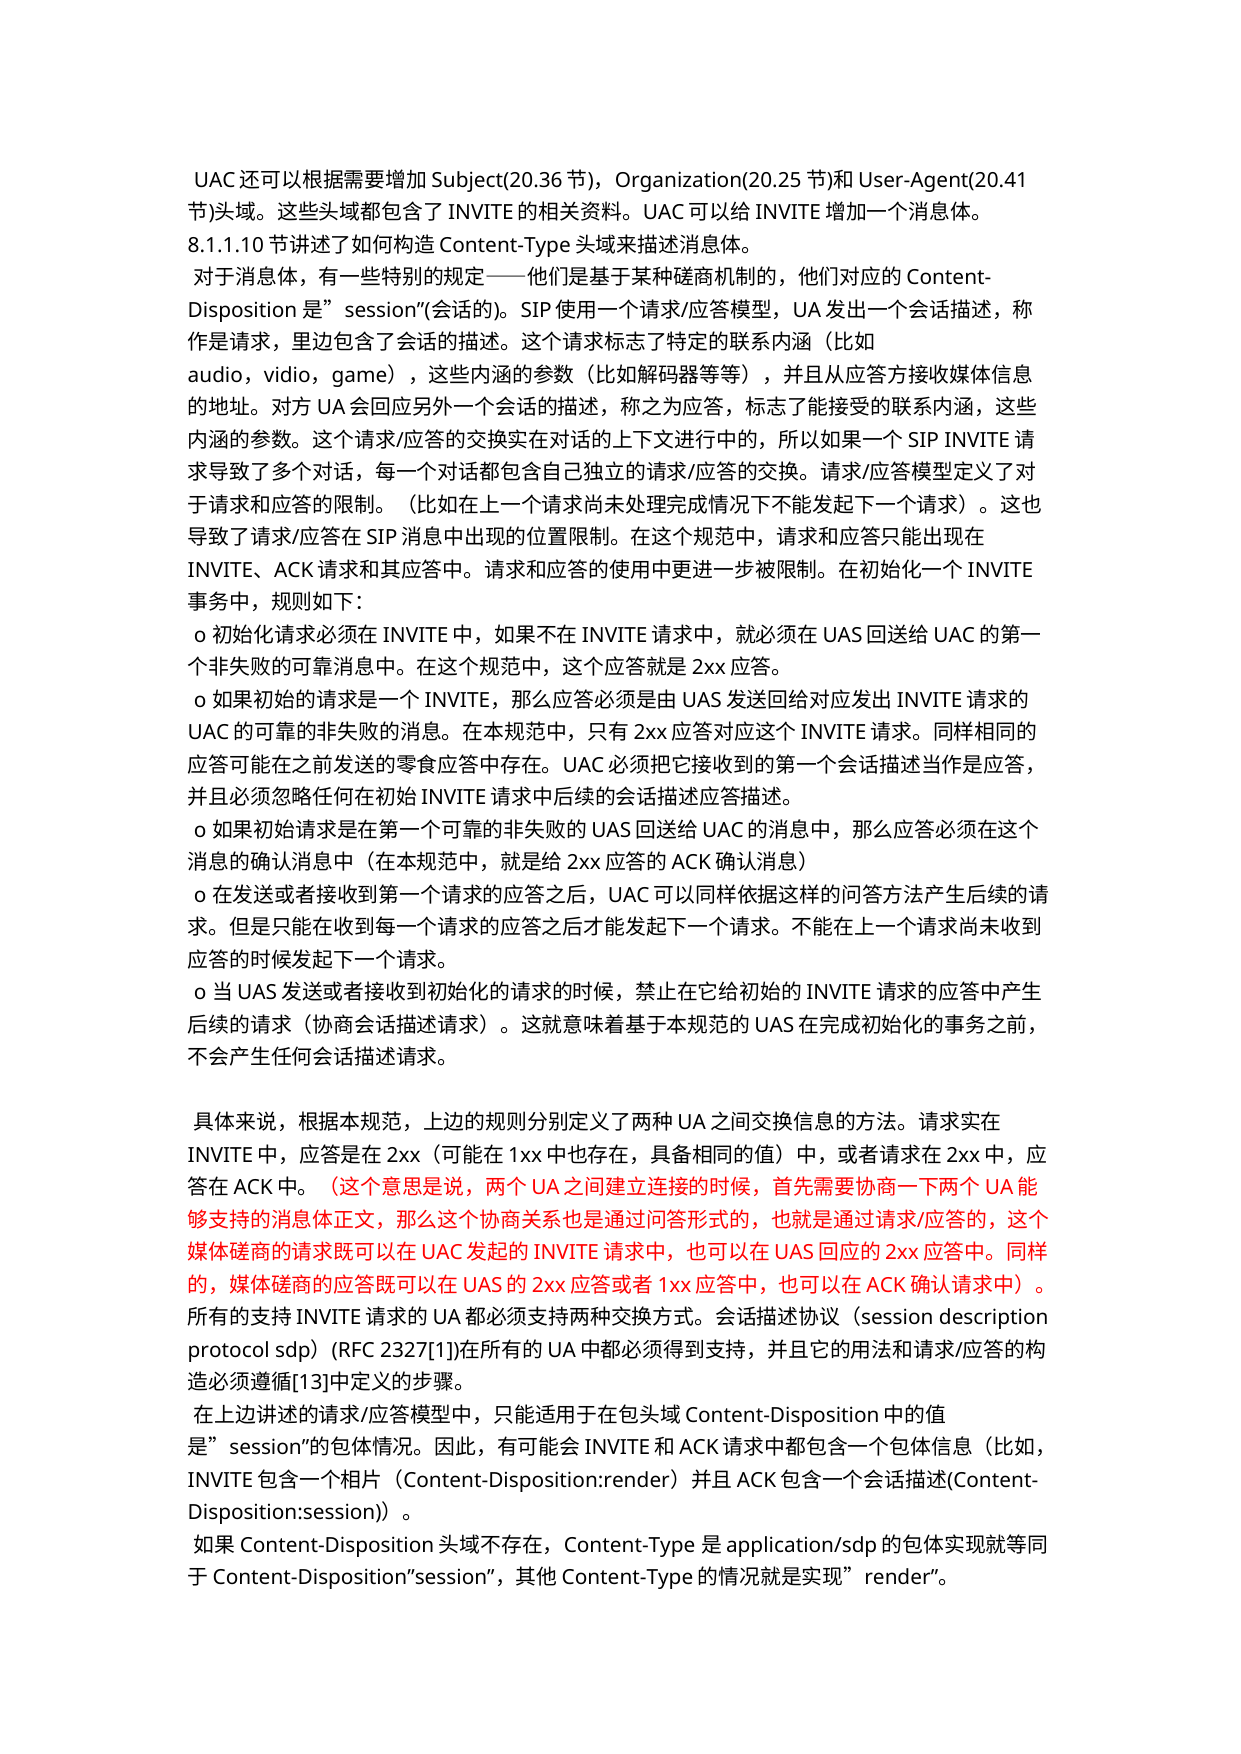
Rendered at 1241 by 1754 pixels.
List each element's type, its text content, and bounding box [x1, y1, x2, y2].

text o 在发送或者接收到第一个请求的应答之后，UAC可以同样依据这样的问答方法产生后续的请求。但是只能在收到每一个请求的应答之后才能发起下一个请求。不能在上一个请求尚未收到应答的时候发起下一个请求。 [187, 877, 1053, 974]
text o 如果初始的请求是一个INVITE，那么应答必须是由UAS发送回给对应发出INVITE请求的UAC的可靠的非失败的消息。在本规范中，只有2xx应答对应这个INVITE请求。同样相同的应答可能在之前发送的零食应答中存在。UAC必须把它接收到的第一个会话描述当作是应答，并且必须忽略任何在初始INVITE请求中后续的会话描述应答描述。 [187, 682, 1053, 812]
text o 如果初始请求是在第一个可靠的非失败的UAS回送给UAC的消息中，那么应答必须在这个消息的确认消息中（在本规范中，就是给2xx应答的ACK确认消息） [187, 812, 1053, 877]
text 具体来说，根据本规范，上边的规则分别定义了两种UA之间交换信息的方法。请求实在INVITE中，应答是在2xx（可能在1xx中也存在，具备相同的值）中，或者请求在2xx中，应答在ACK中。（这个意思是说，两个UA之间建立连接的时候，首先需要协商一下两个UA能够支持的消息体正文，那么这个协商关系也是通过问答形式的，也就是通过请求/应答的，这个媒体磋商的请求既可以在UAC发起的INVITE请求中，也可以在UAS回应的2xx应答中。同样的，媒体磋商的应答既可以在UAS的2xx应答或者1xx应答中，也可以在ACK确认请求中）。所有的支持INVITE请求的UA都必须支持两种交换方式。会话描述协议（session description protocol sdp）(RFC 2327[1])在所有的UA中都必须得到支持，并且它的用法和请求/应答的构造必须遵循[13]中定义的步骤。 [187, 1104, 1053, 1397]
text o 初始化请求必须在INVITE中，如果不在INVITE请求中，就必须在UAS回送给UAC的第一个非失败的可靠消息中。在这个规范中，这个应答就是2xx应答。 [187, 617, 1053, 682]
text 在上边讲述的请求/应答模型中，只能适用于在包头域Content-Disposition中的值是”session”的包体情况。因此，有可能会INVITE和ACK请求中都包含一个包体信息（比如，INVITE包含一个相片（Content-Disposition:render）并且ACK包含一个会话描述(Content-Disposition:session)）。 [187, 1397, 1053, 1527]
text o 当UAS发送或者接收到初始化的请求的时候，禁止在它给初始的INVITE请求的应答中产生后续的请求（协商会话描述请求）。这就意味着基于本规范的UAS在完成初始化的事务之前，不会产生任何会话描述请求。 [187, 974, 1053, 1072]
text 对于消息体，有一些特别的规定――他们是基于某种磋商机制的，他们对应的Content-Disposition 是”session”(会话的)。SIP使用一个请求/应答模型，UA发出一个会话描述，称作是请求，里边包含了会话的描述。这个请求标志了特定的联系内涵（比如audio，vidio，game），这些内涵的参数（比如解码器等等），并且从应答方接收媒体信息的地址。对方UA会回应另外一个会话的描述，称之为应答，标志了能接受的联系内涵，这些内涵的参数。这个请求/应答的交换实在对话的上下文进行中的，所以如果一个SIP INVITE请求导致了多个对话，每一个对话都包含自己独立的请求/应答的交换。请求/应答模型定义了对于请求和应答的限制。（比如在上一个请求尚未处理完成情况下不能发起下一个请求）。这也导致了请求/应答在SIP消息中出现的位置限制。在这个规范中，请求和应答只能出现在INVITE、ACK请求和其应答中。请求和应答的使用中更进一步被限制。在初始化一个INVITE事务中，规则如下： [187, 259, 1053, 617]
text UAC还可以根据需要增加Subject(20.36节)，Organization(20.25节)和User-Agent(20.41节)头域。这些头域都包含了INVITE的相关资料。UAC可以给INVITE增加一个消息体。8.1.1.10节讲述了如何构造Content-Type头域来描述消息体。 [187, 162, 1053, 259]
text 如果Content-Disposition头域不存在，Content-Type 是application/sdp的包体实现就等同于Content-Disposition”session”，其他Content-Type的情况就是实现”render”。 [187, 1527, 1053, 1592]
